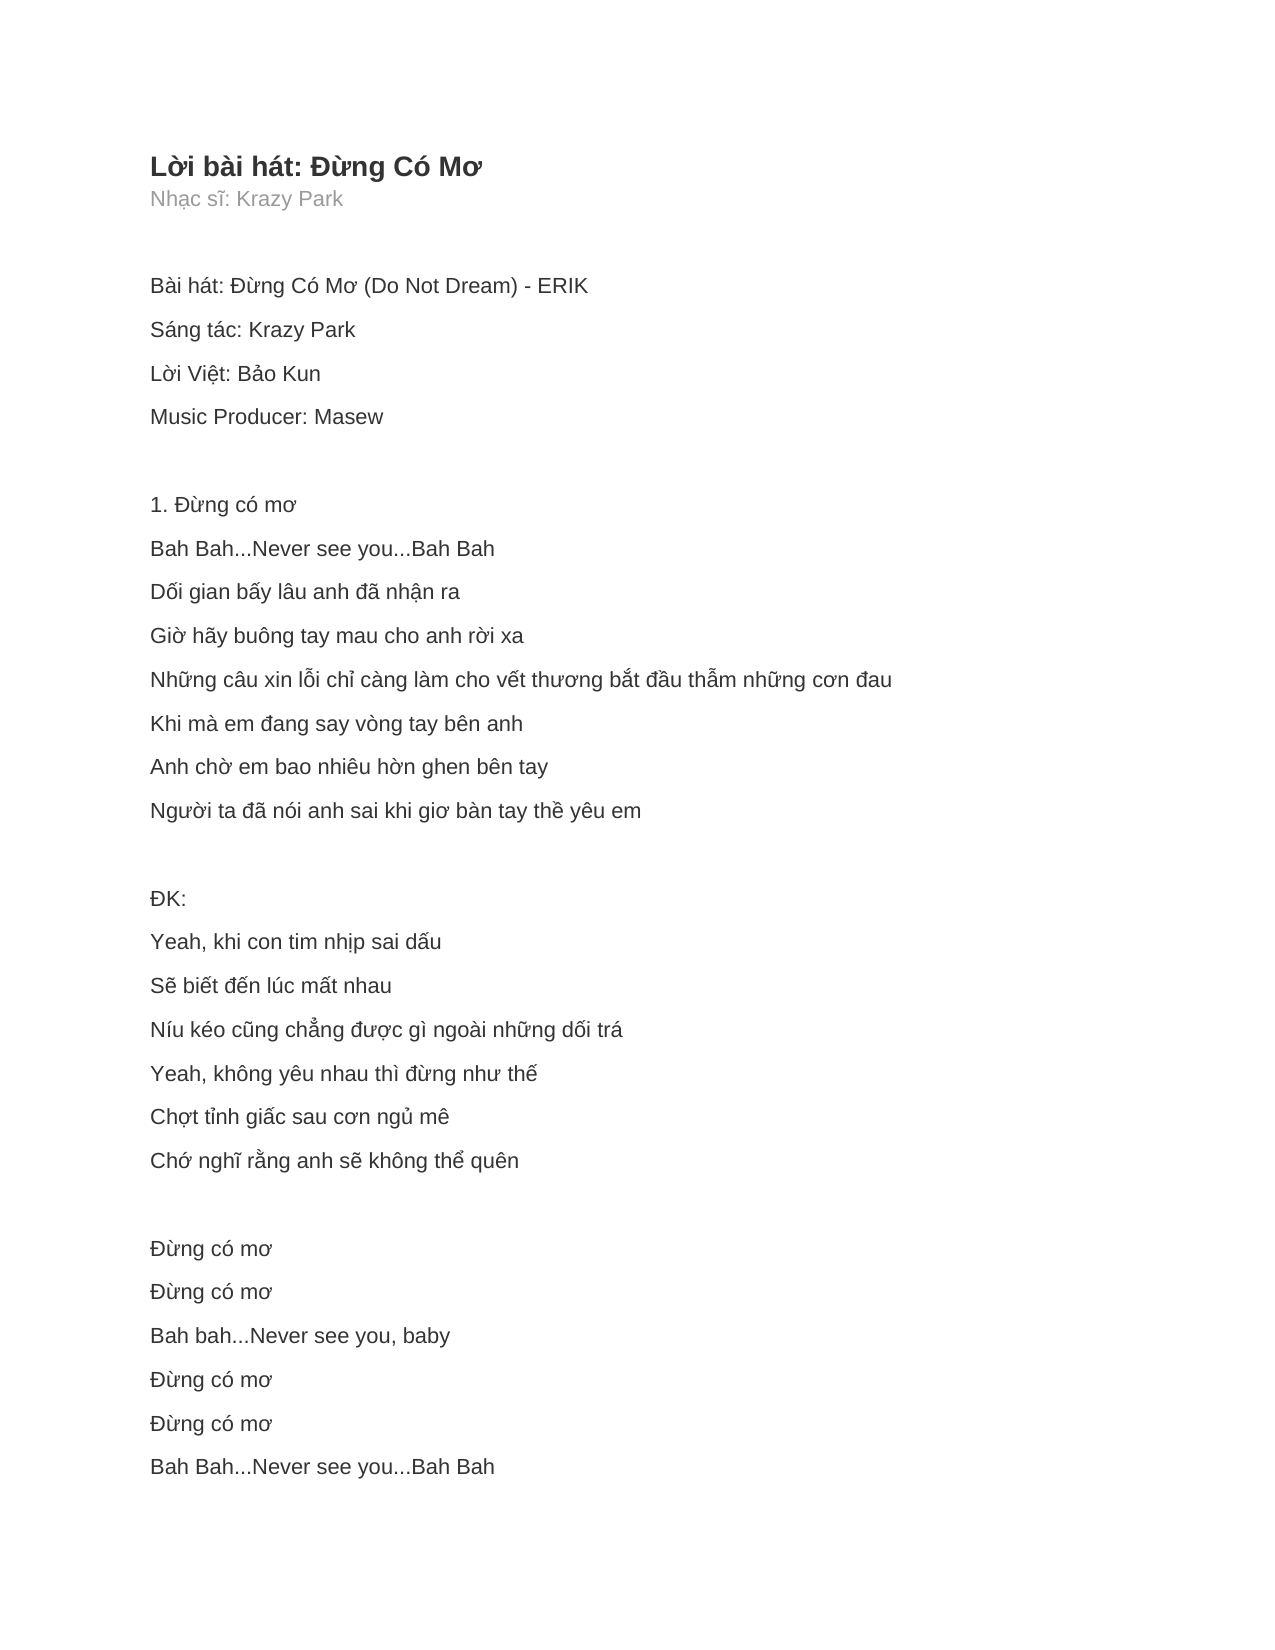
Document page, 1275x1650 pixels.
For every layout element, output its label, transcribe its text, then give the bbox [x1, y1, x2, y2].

text Lời bài hát: Đừng Có Mơ [150, 150, 1125, 182]
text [150, 254, 1125, 1479]
text Nhạc sĩ: Krazy Park [150, 186, 1125, 211]
